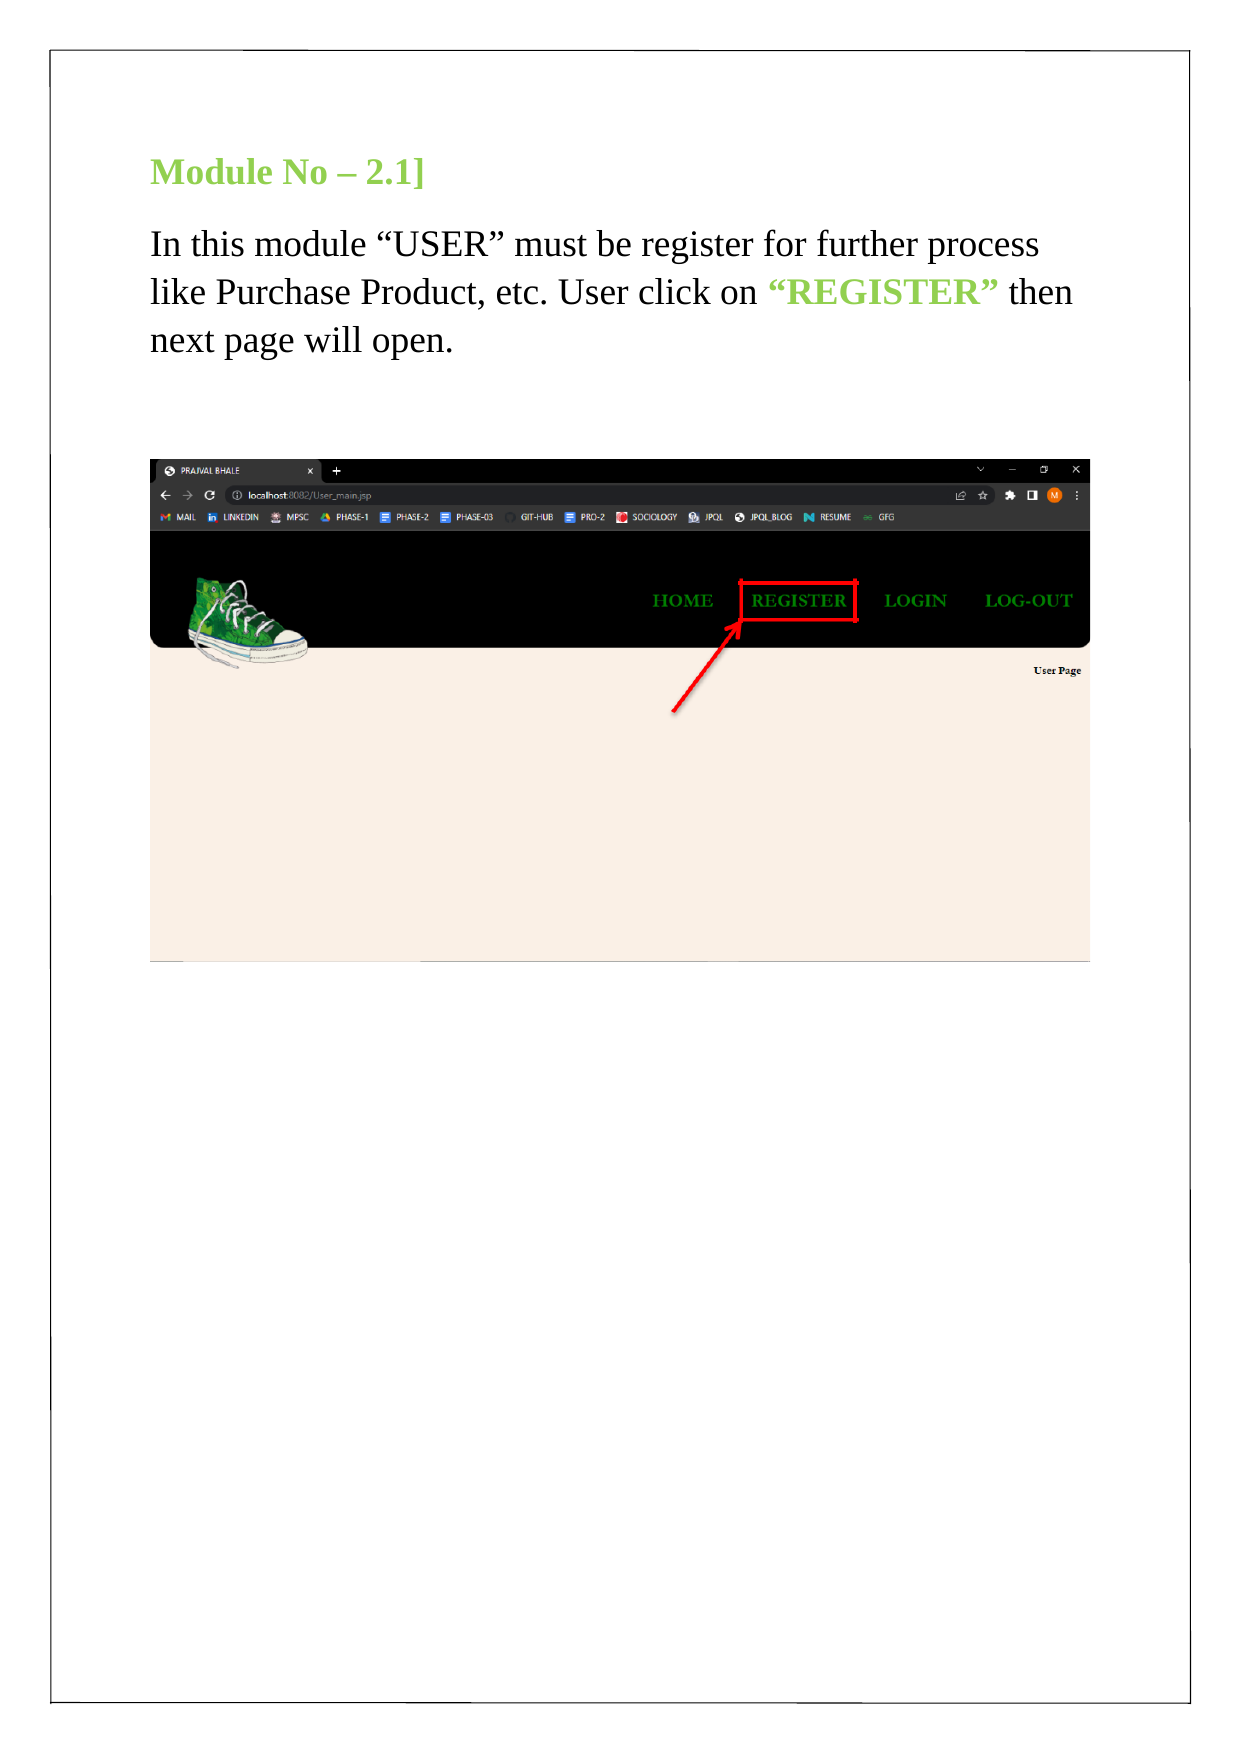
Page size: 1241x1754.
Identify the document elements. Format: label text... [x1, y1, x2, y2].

text Module No – 2.1] [150, 149, 1090, 193]
picture [150, 459, 1091, 962]
text In this module “USER” must be register for further process like Purchase Product, etc. User click on “REGISTER” then next page will open. [150, 221, 1083, 361]
